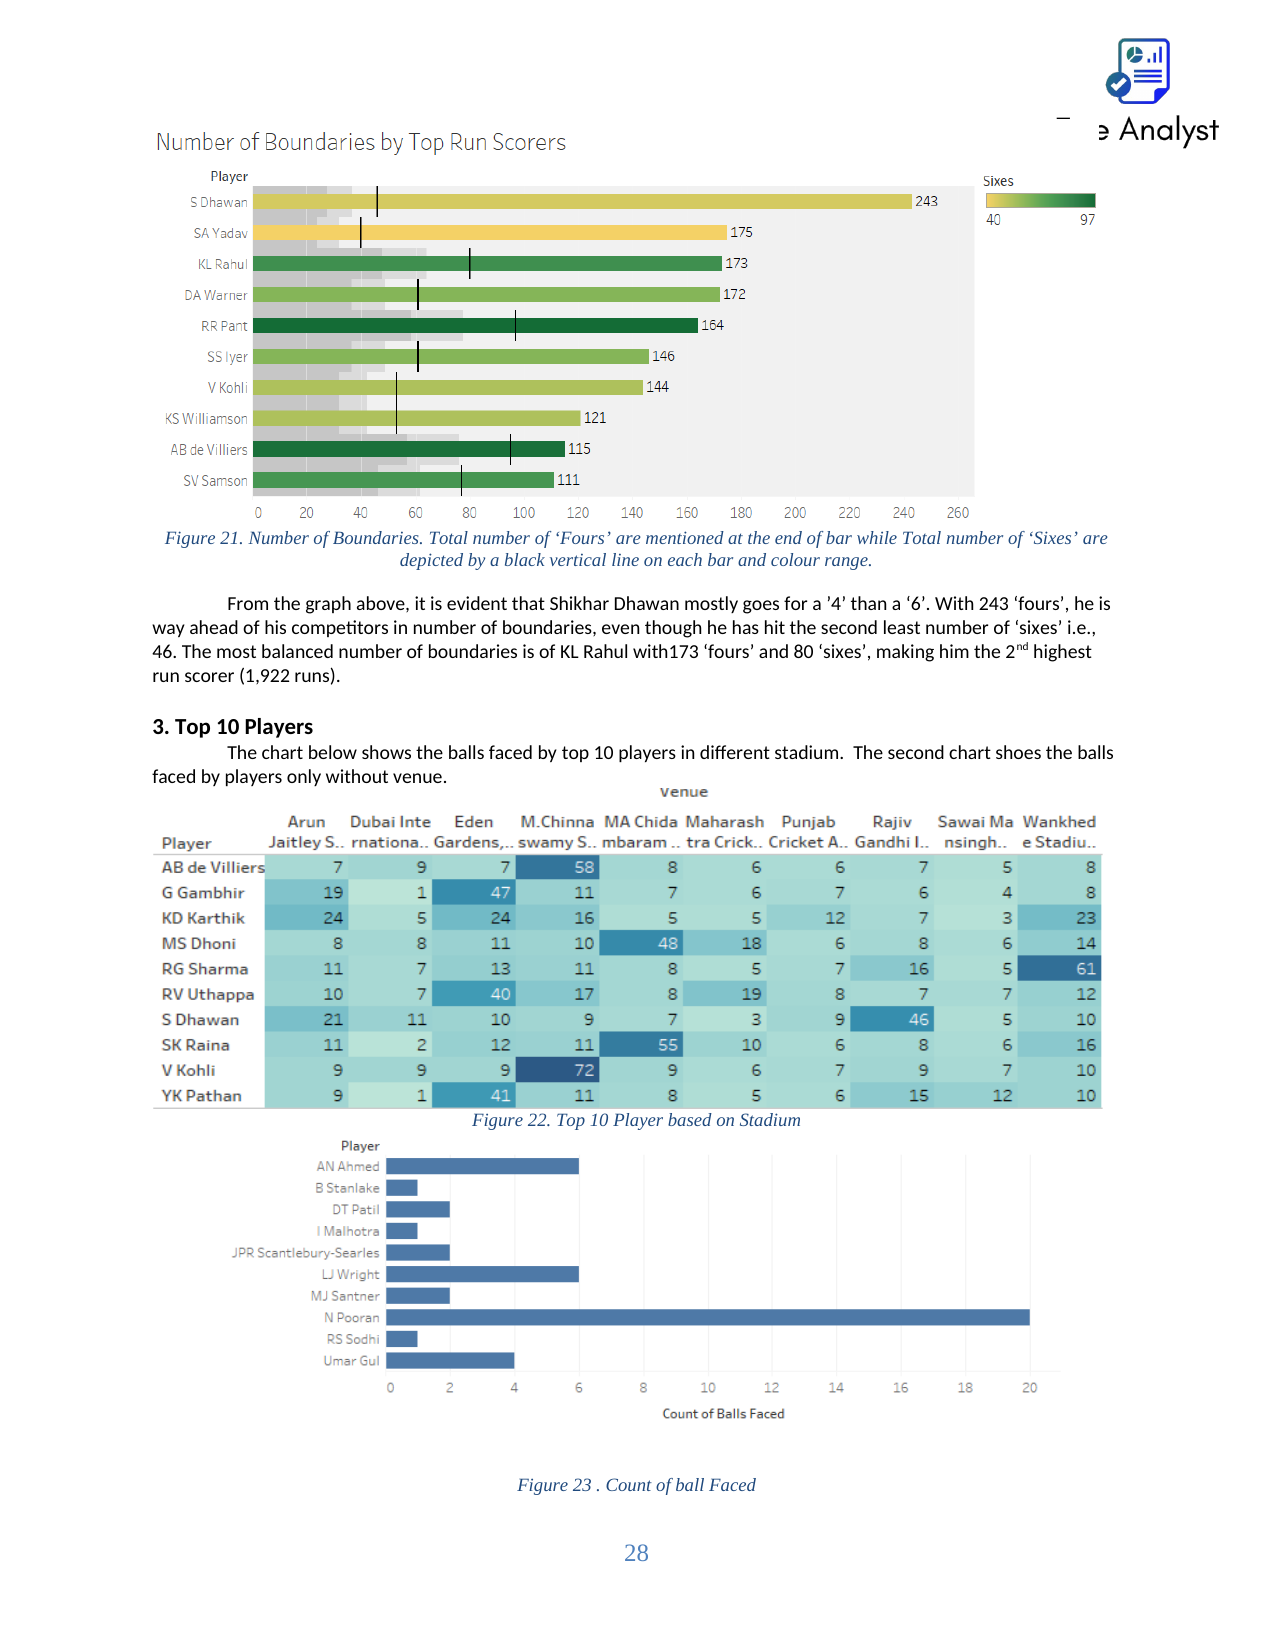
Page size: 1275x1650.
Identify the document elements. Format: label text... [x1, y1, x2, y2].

text From the graph above, it is evident that Shikhar Dhawan mostly goes for a ’4’ than a ‘6’. With 243 ‘fours’, he is way ahead of his competitors in number of boundaries, even though he has hit the second least number of ‘sixes’ i.e., 46. The most balanced number of boundaries is of KL Rahul with173 ‘fours’ and 80 ‘sixes’, making him the 2nd highest run scorer (1,922 runs). [152, 591, 1121, 688]
picture [212, 1130, 1061, 1454]
picture [152, 2, 1266, 527]
text Figure 21. Number of Boundaries. Total number of ‘Fours’ are mentioned at the end of bar while Total number of ‘Sixes’ are depicted by a black vertical line on each bar and colour range. [152, 527, 1121, 570]
text 3. Top 10 Players [152, 712, 1121, 740]
picture [152, 788, 1113, 1109]
